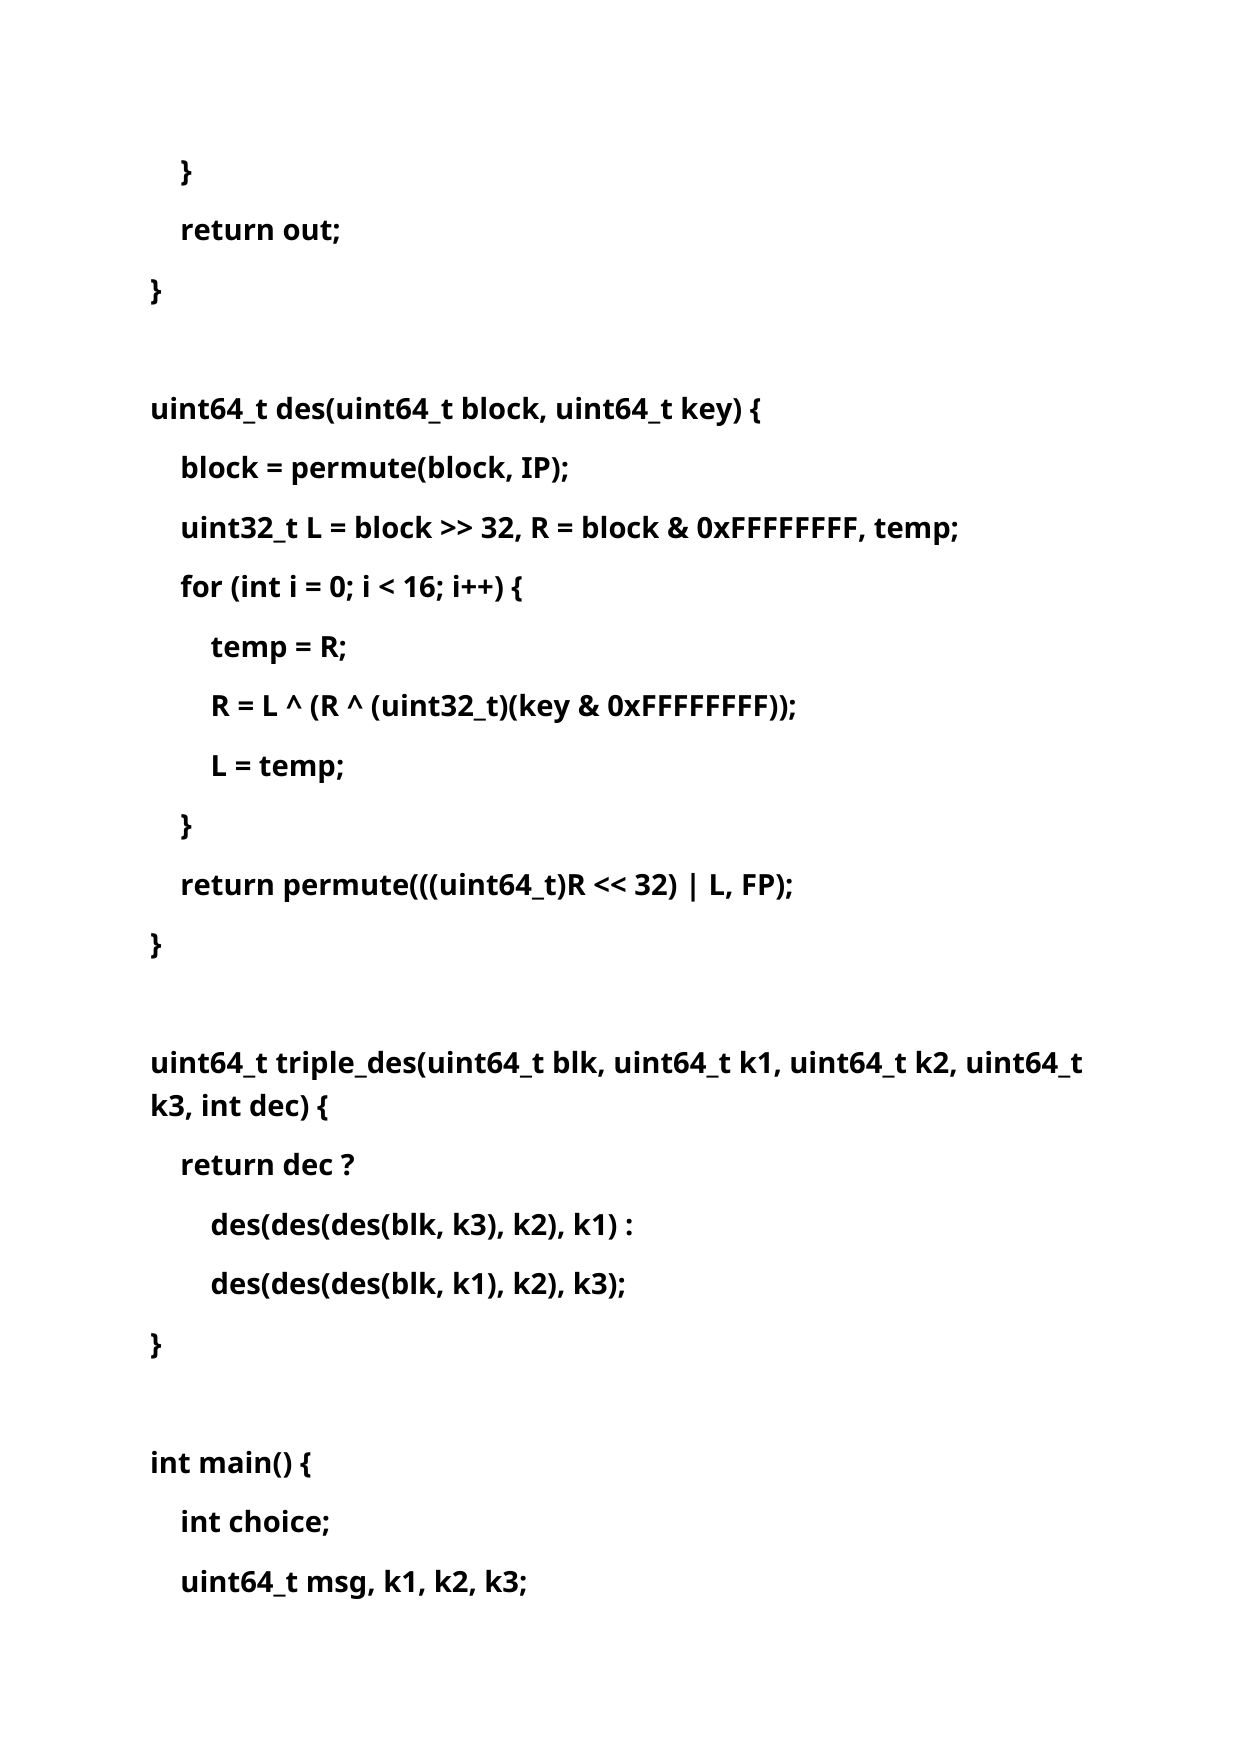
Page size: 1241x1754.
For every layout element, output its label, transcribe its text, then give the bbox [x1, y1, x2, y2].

text R = L ^ (R ^ (uint32_t)(key & 0xFFFFFFFF)); [150, 685, 1090, 725]
text } [150, 1323, 1090, 1363]
text uint32_t L = block >> 32, R = block & 0xFFFFFFFF, temp; [150, 507, 1090, 547]
text int choice; [150, 1501, 1090, 1541]
text temp = R; [150, 626, 1090, 666]
text } [150, 269, 1090, 309]
text int main() { [150, 1442, 1090, 1482]
text uint64_t des(uint64_t block, uint64_t key) { [150, 388, 1090, 428]
text for (int i = 0; i < 16; i++) { [150, 566, 1090, 606]
text } [150, 804, 1090, 844]
text des(des(des(blk, k1), k2), k3); [150, 1263, 1090, 1303]
text return dec ? [150, 1144, 1090, 1184]
text L = temp; [150, 745, 1090, 784]
text } [150, 923, 1090, 963]
text return out; [150, 209, 1090, 249]
text uint64_t triple_des(uint64_t blk, uint64_t k1, uint64_t k2, uint64_t k3, int dec) { [150, 1042, 1090, 1125]
text return permute(((uint64_t)R << 32) | L, FP); [150, 864, 1090, 903]
text uint64_t msg, k1, k2, k3; [150, 1561, 1090, 1601]
text des(des(des(blk, k3), k2), k1) : [150, 1204, 1090, 1244]
text block = permute(block, IP); [150, 447, 1090, 487]
text } [150, 150, 1090, 190]
